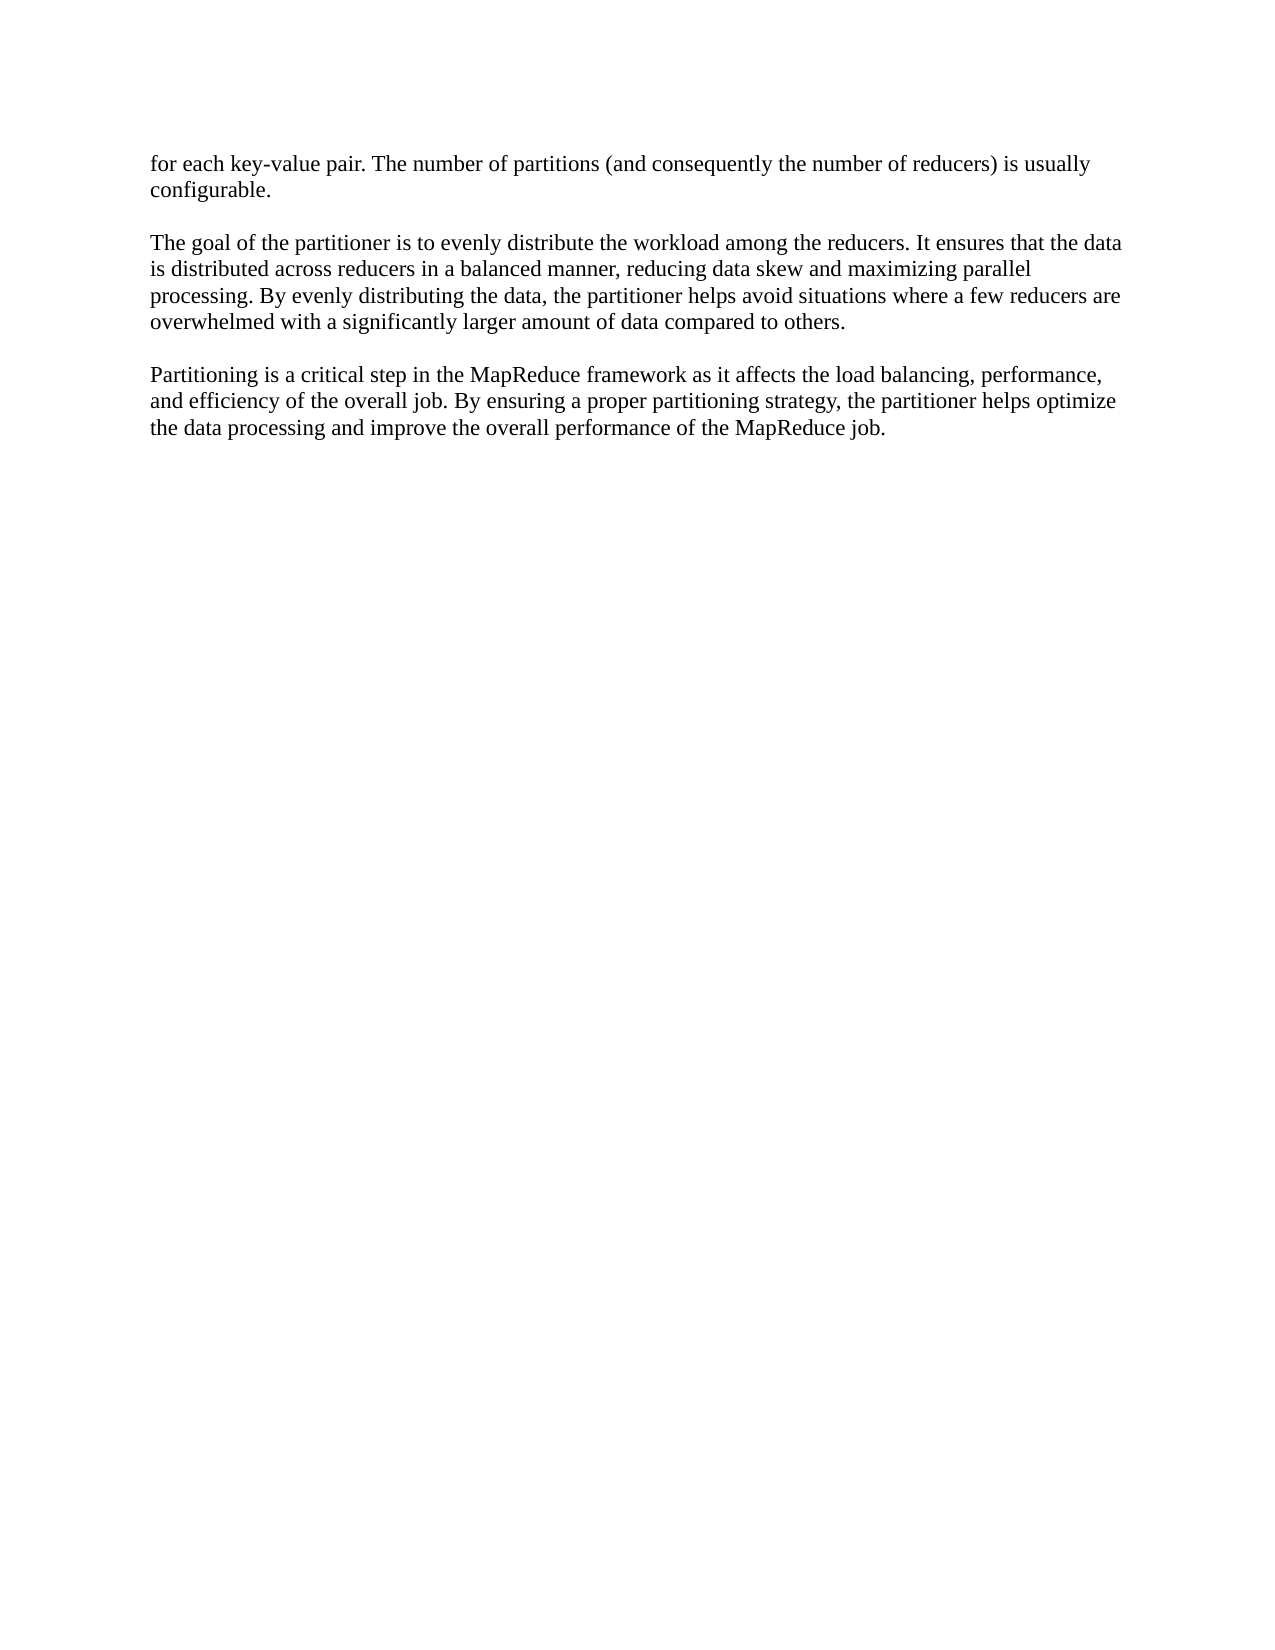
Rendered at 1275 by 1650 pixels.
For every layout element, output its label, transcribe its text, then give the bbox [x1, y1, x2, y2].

text Partitioning is a critical step in the MapReduce framework as it affects the load balancing, performance, and efficiency of the overall job. By ensuring a proper partitioning strategy, the partitioner helps optimize the data processing and improve the overall performance of the MapReduce job. [150, 361, 1125, 440]
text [150, 150, 1125, 203]
text The goal of the partitioner is to evenly distribute the workload among the reducers. It ensures that the data is distributed across reducers in a balanced manner, reducing data skew and maximizing parallel processing. By evenly distributing the data, the partitioner helps avoid situations where a few reducers are overwhelmed with a significantly larger amount of data compared to others. [150, 229, 1125, 334]
